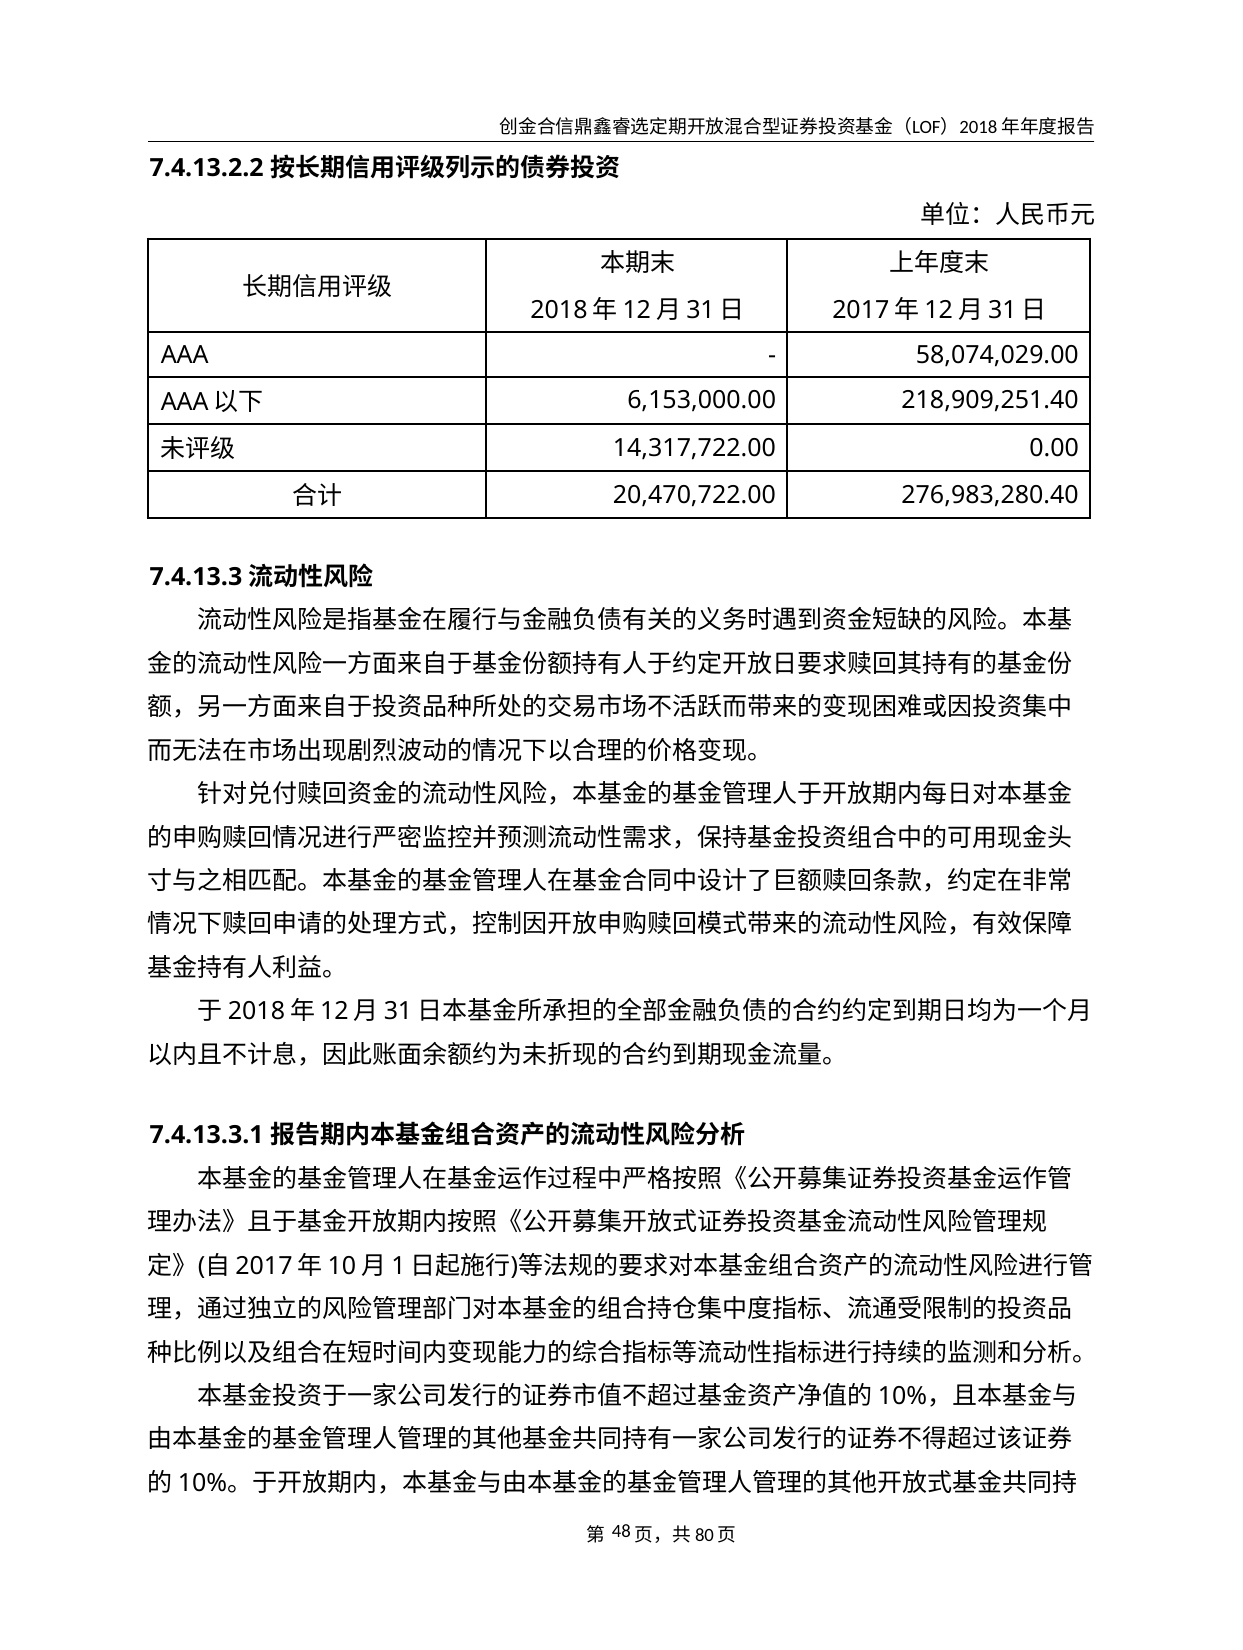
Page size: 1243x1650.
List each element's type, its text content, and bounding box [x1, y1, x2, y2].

text 7.4.13.3.1 报告期内本基金组合资产的流动性风险分析 [149, 1115, 1094, 1151]
text 本基金的基金管理人在基金运作过程中严格按照《公开募集证券投资基金运作管理办法》且于基金开放期内按照《公开募集开放式证券投资基金流动性风险管理规定》(自2017年10月1日起施行)等法规的要求对本基金组合资产的流动性风险进行管理，通过独立的风险管理部门对本基金的组合持仓集中度指标、流通受限制的投资品种比例以及组合在短时间内变现能力的综合指标等流动性指标进行持续的监测和分析。 [148, 1158, 1094, 1368]
table_cell 20,470,722.00 [487, 472, 786, 517]
table_cell 14,317,722.00 [487, 425, 786, 470]
text 单位：人民币元 [149, 194, 1094, 230]
table_cell 6,153,000.00 [487, 378, 786, 423]
text 7.4.13.3 流动性风险 [149, 556, 1094, 593]
text 于2018年12月31日本基金所承担的全部金融负债的合约约定到期日均为一个月以内且不计息，因此账面余额约为未折现的合约到期现金流量。 [148, 991, 1094, 1071]
table_cell 0.00 [788, 425, 1089, 470]
table_cell AAA以下 [149, 378, 485, 423]
table_cell 未评级 [149, 425, 485, 470]
table_cell 58,074,029.00 [788, 333, 1089, 376]
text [148, 1375, 1094, 1498]
table_header 上年度末 2017年12月31日 [788, 240, 1089, 331]
table_cell 218,909,251.40 [788, 378, 1089, 423]
table_header 本期末 2018年12月31日 [487, 240, 786, 331]
text 流动性风险是指基金在履行与金融负债有关的义务时遇到资金短缺的风险。本基金的流动性风险一方面来自于基金份额持有人于约定开放日要求赎回其持有的基金份额，另一方面来自于投资品种所处的交易市场不活跃而带来的变现困难或因投资集中而无法在市场出现剧烈波动的情况下以合理的价格变现。 [148, 600, 1094, 766]
table_cell AAA [149, 333, 485, 376]
table_header 长期信用评级 [149, 240, 485, 331]
text 针对兑付赎回资金的流动性风险，本基金的基金管理人于开放期内每日对本基金的申购赎回情况进行严密监控并预测流动性需求，保持基金投资组合中的可用现金头寸与之相匹配。本基金的基金管理人在基金合同中设计了巨额赎回条款，约定在非常情况下赎回申请的处理方式，控制因开放申购赎回模式带来的流动性风险，有效保障基金持有人利益。 [148, 774, 1094, 984]
table_cell 276,983,280.40 [788, 472, 1089, 517]
text 7.4.13.2.2 按长期信用评级列示的债券投资 [149, 148, 1094, 184]
table_cell 合计 [149, 472, 485, 517]
table_cell - [487, 333, 786, 376]
